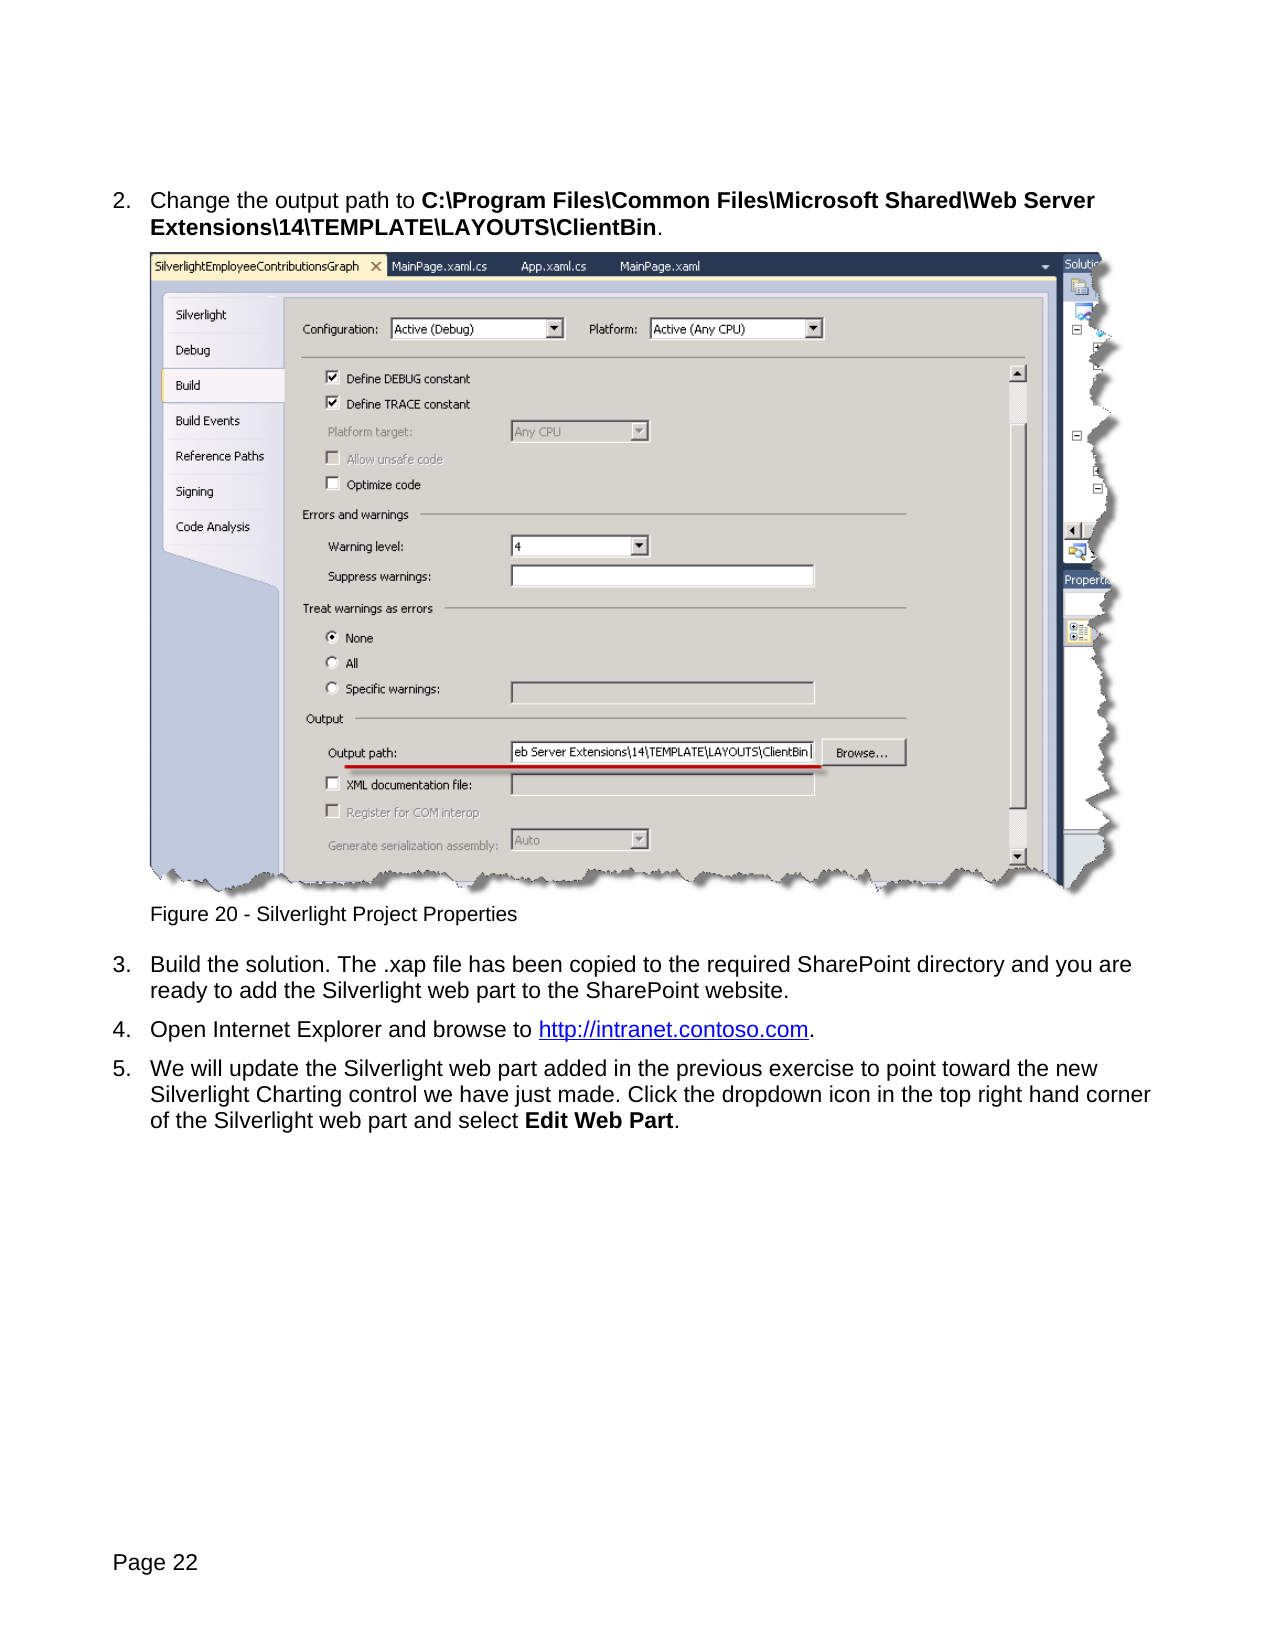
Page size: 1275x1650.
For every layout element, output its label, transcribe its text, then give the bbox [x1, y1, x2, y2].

picture [149, 252, 1125, 902]
text Figure 20 - Silverlight Project Properties [150, 902, 1162, 926]
text We will update the Silverlight web part added in the previous exercise to point toward the new Silverlight Charting control we have just made. Click the dropdown icon in the top right hand corner of the Silverlight web part and select Edit Web Part. [112, 1055, 1162, 1134]
text Build the solution. The .xap file has been copied to the required SharePoint directory and you are ready to add the Silverlight web part to the SharePoint website. [112, 951, 1162, 1003]
text Open Internet Explorer and browse to http://intranet.contoso.com. [112, 1016, 1162, 1042]
list Change the output path to C:\Program Files\Common Files\Microsoft Shared\Web Server Extensions\14\TEMPLATE\LAYOUTS\ClientBin. [112, 187, 1162, 240]
